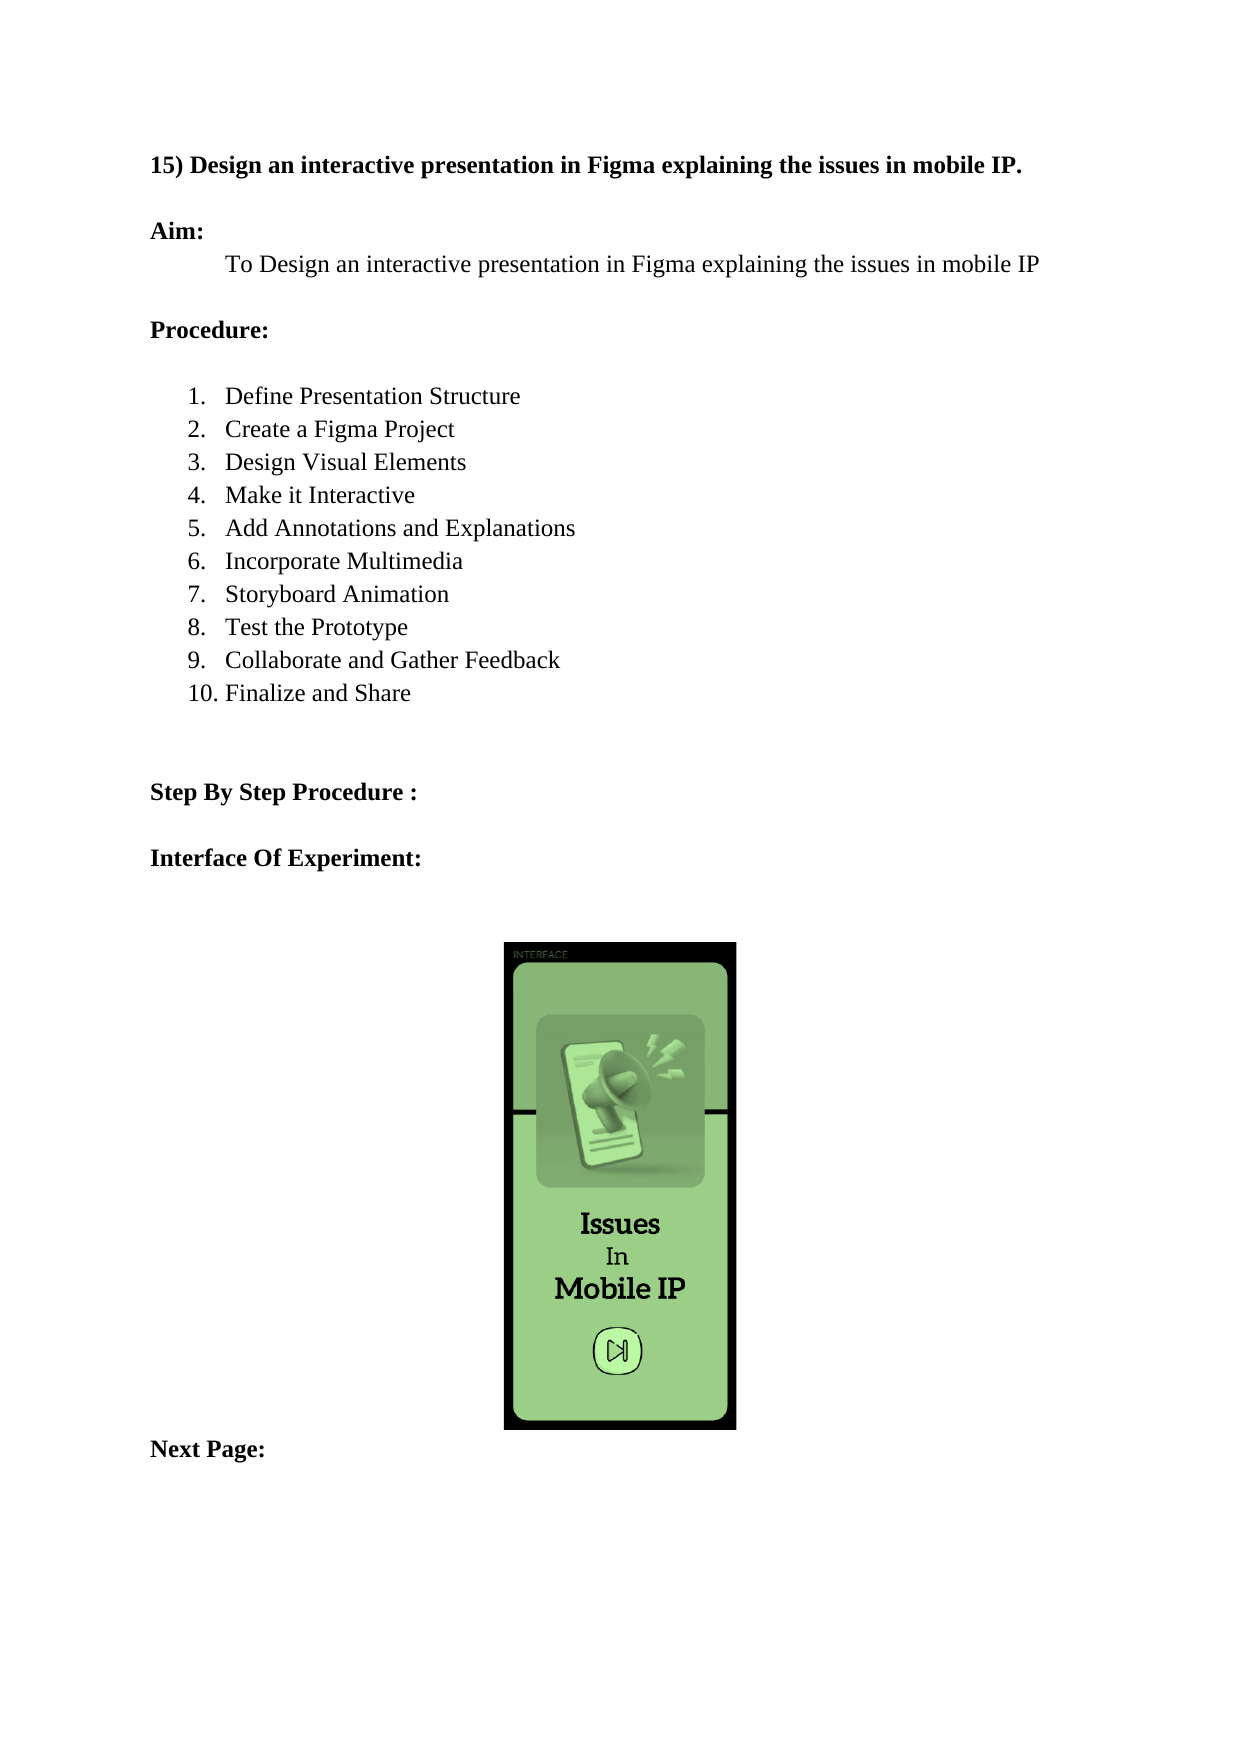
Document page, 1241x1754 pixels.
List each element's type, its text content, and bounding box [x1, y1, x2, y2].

list Storyboard Animation [187, 579, 1090, 608]
list Test the Prototype [187, 612, 1090, 641]
list Make it Interactive [187, 480, 1090, 509]
text Next Page: [150, 1434, 1090, 1463]
text 15) Design an interactive presentation in Figma explaining the issues in mobile IP. [150, 150, 1090, 179]
text Interface Of Experiment: [150, 843, 1090, 872]
list Finalize and Share [187, 678, 1090, 707]
list Design Visual Elements [187, 447, 1090, 476]
list Define Presentation Structure [187, 381, 1090, 410]
text Aim: [150, 216, 1090, 245]
text Procedure: [150, 315, 1090, 344]
list Collaborate and Gather Feedback [187, 645, 1090, 674]
list Incorporate Multimedia [187, 546, 1090, 575]
text Step By Step Procedure : [150, 777, 1090, 806]
list Add Annotations and Explanations [187, 513, 1090, 542]
text To Design an interactive presentation in Figma explaining the issues in mobile IP [150, 249, 1090, 278]
list Create a Figma Project [187, 414, 1090, 443]
